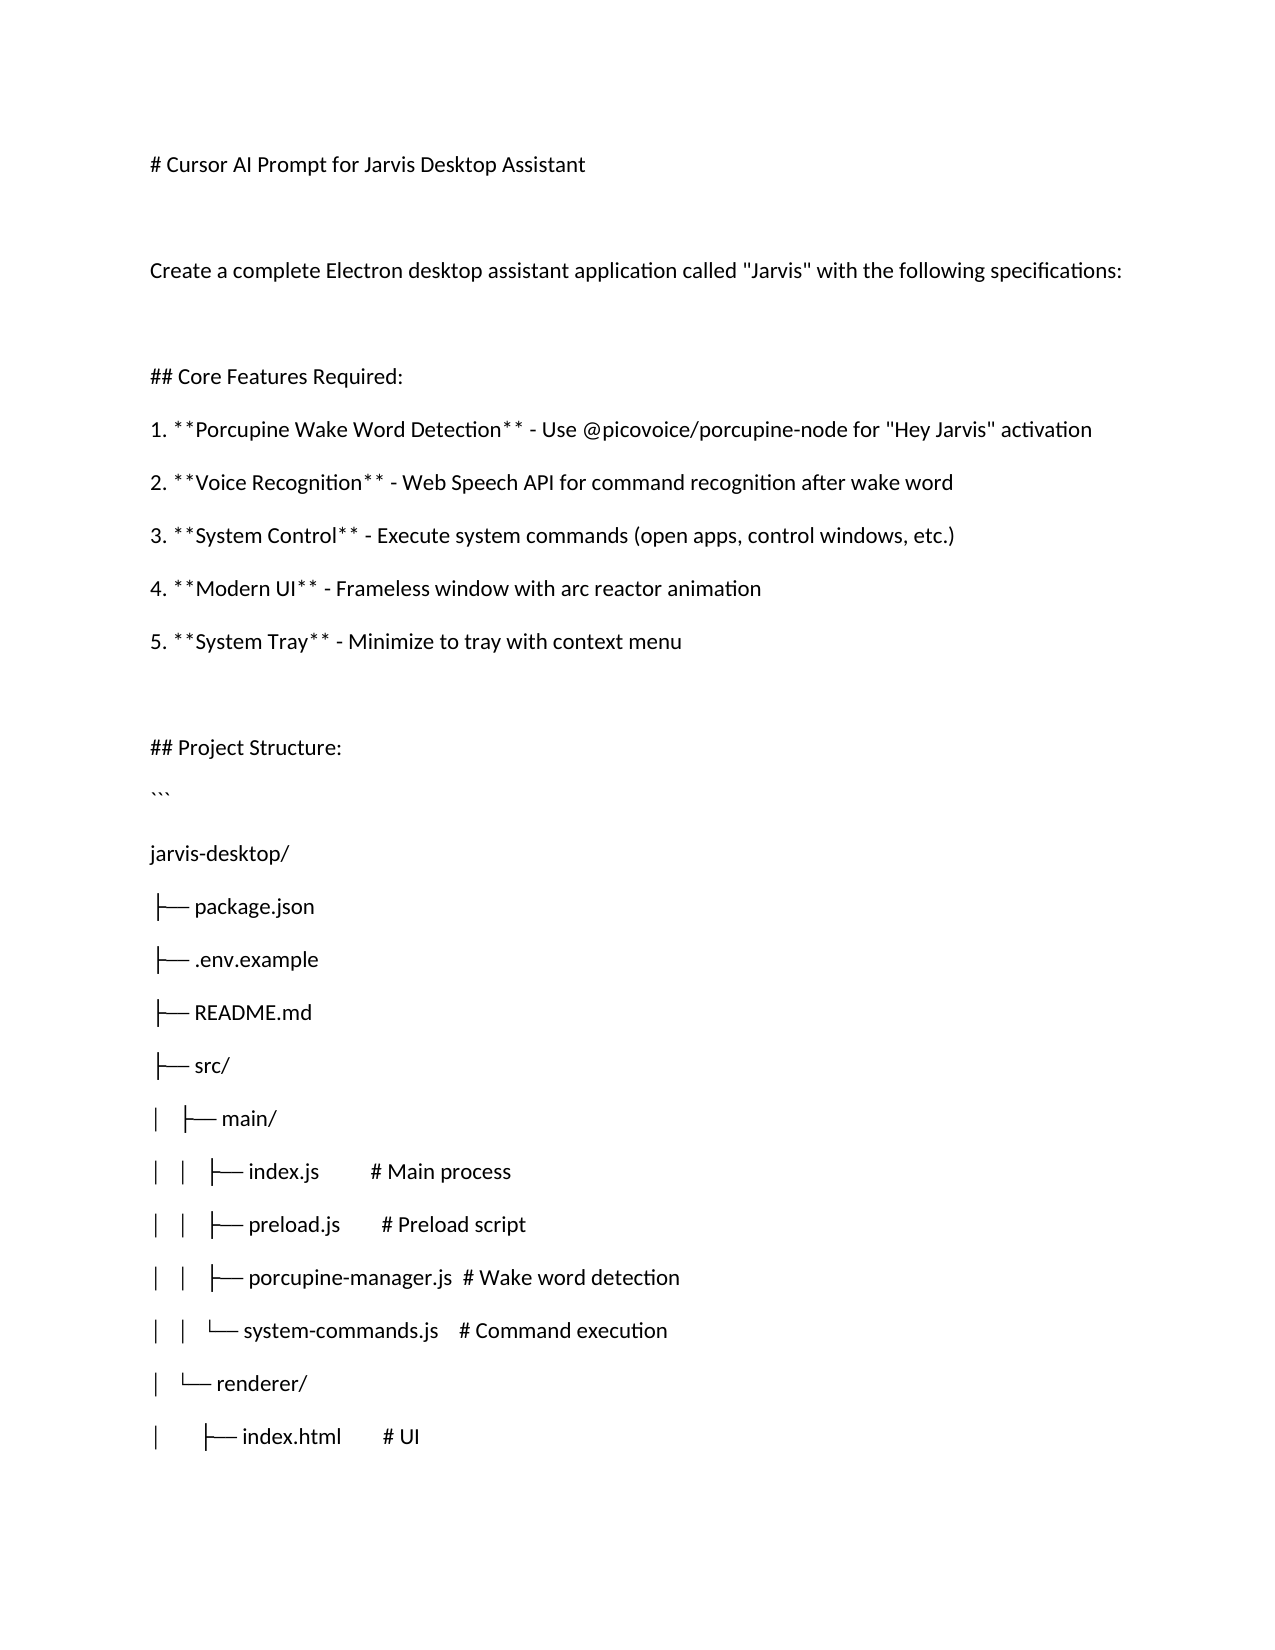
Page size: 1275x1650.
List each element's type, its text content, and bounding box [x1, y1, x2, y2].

text ├── .env.example [150, 945, 1125, 973]
text │ │ ├── preload.js # Preload script [150, 1210, 1125, 1238]
text Create a complete Electron desktop assistant application called "Jarvis" with the following specifications: [150, 256, 1125, 284]
text ``` [150, 786, 1125, 814]
text ├── package.json [150, 892, 1125, 920]
text │ ├── index.html # UI [150, 1422, 1125, 1451]
text 2. **Voice Recognition** - Web Speech API for command recognition after wake word [150, 468, 1125, 496]
text ├── README.md [150, 998, 1125, 1026]
text jarvis-desktop/ [150, 839, 1125, 867]
text │ │ ├── porcupine-manager.js # Wake word detection [150, 1263, 1125, 1291]
text 1. **Porcupine Wake Word Detection** - Use @picovoice/porcupine-node for "Hey Jarvis" activation [150, 415, 1125, 443]
text 5. **System Tray** - Minimize to tray with context menu [150, 627, 1125, 655]
text 4. **Modern UI** - Frameless window with arc reactor animation [150, 574, 1125, 602]
text ├── src/ [150, 1051, 1125, 1079]
text │ ├── main/ [150, 1104, 1125, 1132]
text │ │ ├── index.js # Main process [150, 1157, 1125, 1185]
text # Cursor AI Prompt for Jarvis Desktop Assistant [150, 150, 1125, 178]
text 3. **System Control** - Execute system commands (open apps, control windows, etc.) [150, 521, 1125, 549]
text ## Project Structure: [150, 733, 1125, 761]
text ## Core Features Required: [150, 362, 1125, 390]
text │ └── renderer/ [150, 1369, 1125, 1397]
text │ │ └── system-commands.js # Command execution [150, 1316, 1125, 1344]
